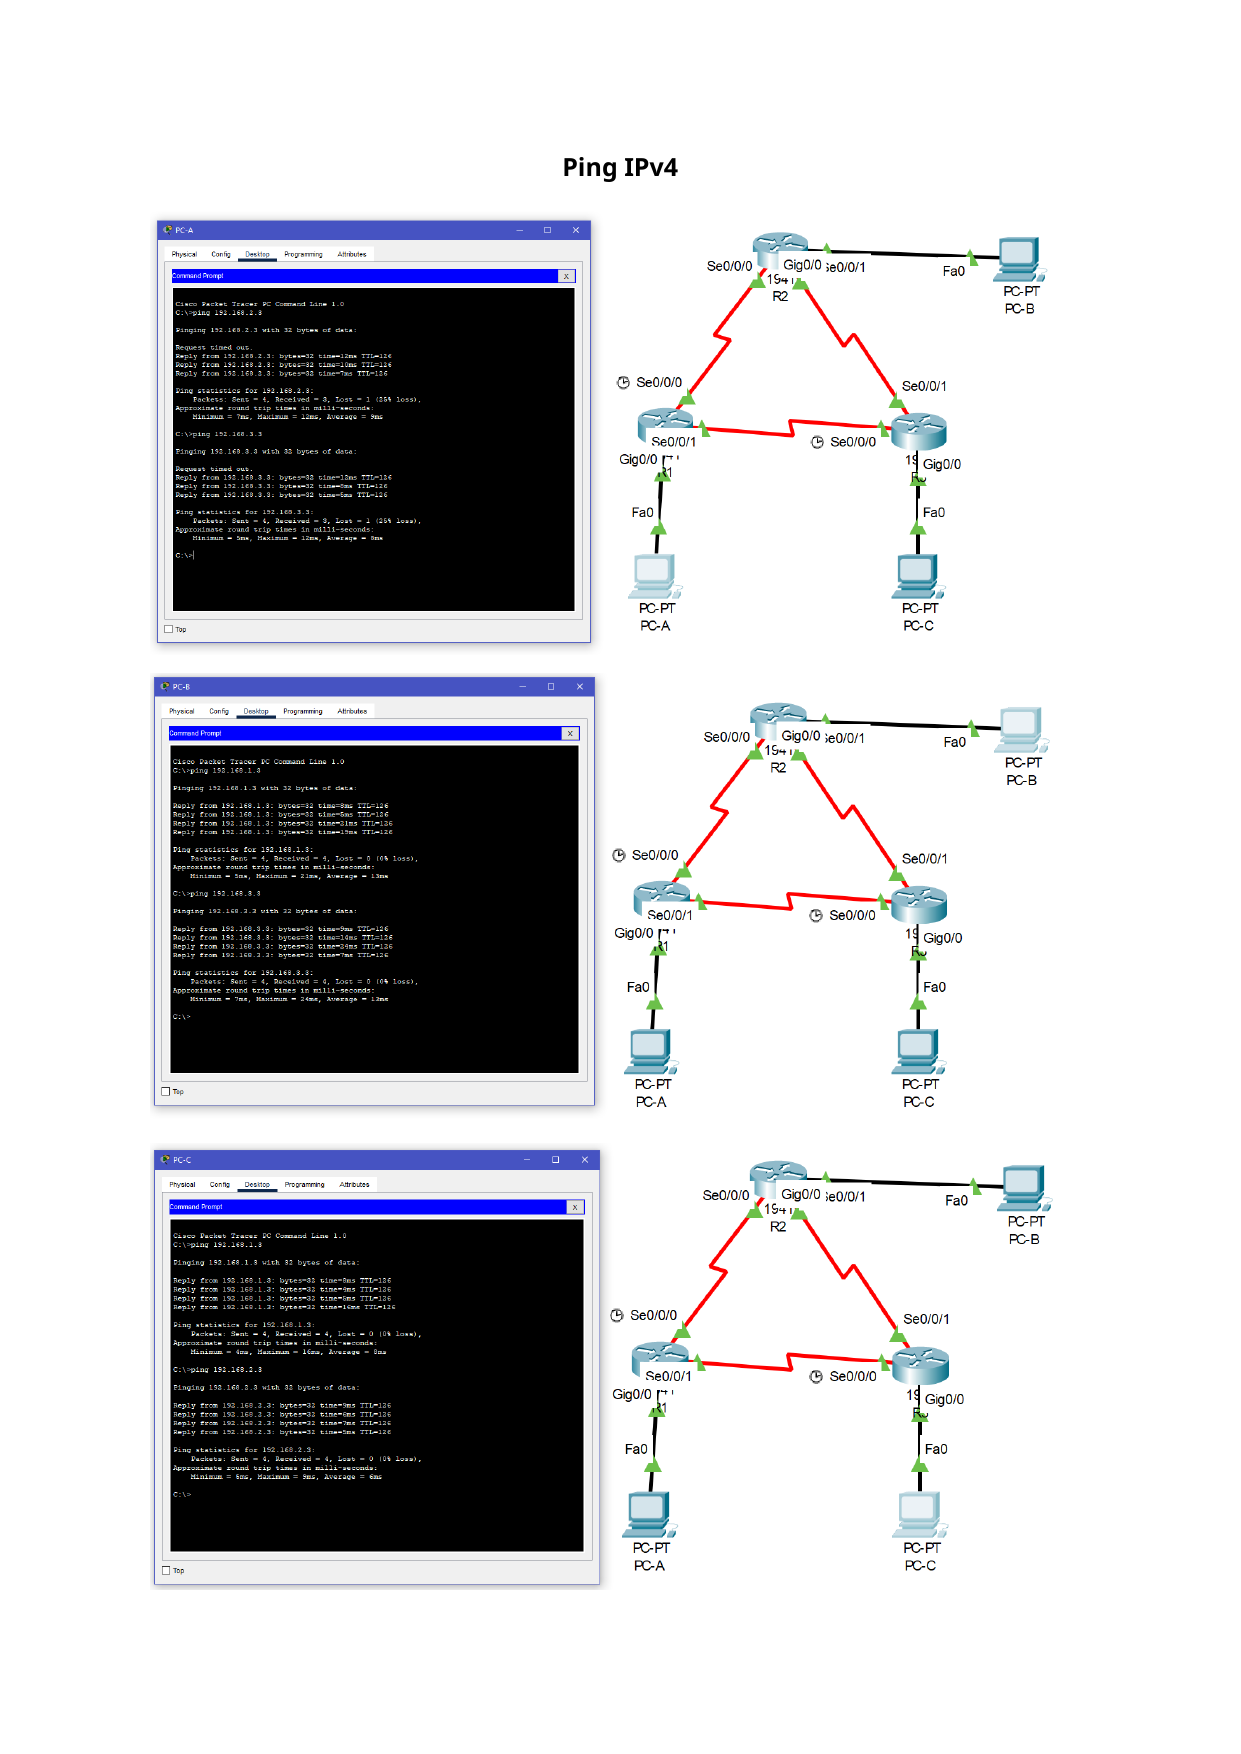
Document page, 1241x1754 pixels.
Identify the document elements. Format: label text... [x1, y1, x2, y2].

picture [150, 203, 1066, 655]
picture [150, 1143, 1058, 1590]
text Ping IPv4 [150, 150, 1090, 184]
picture [150, 673, 1064, 1124]
